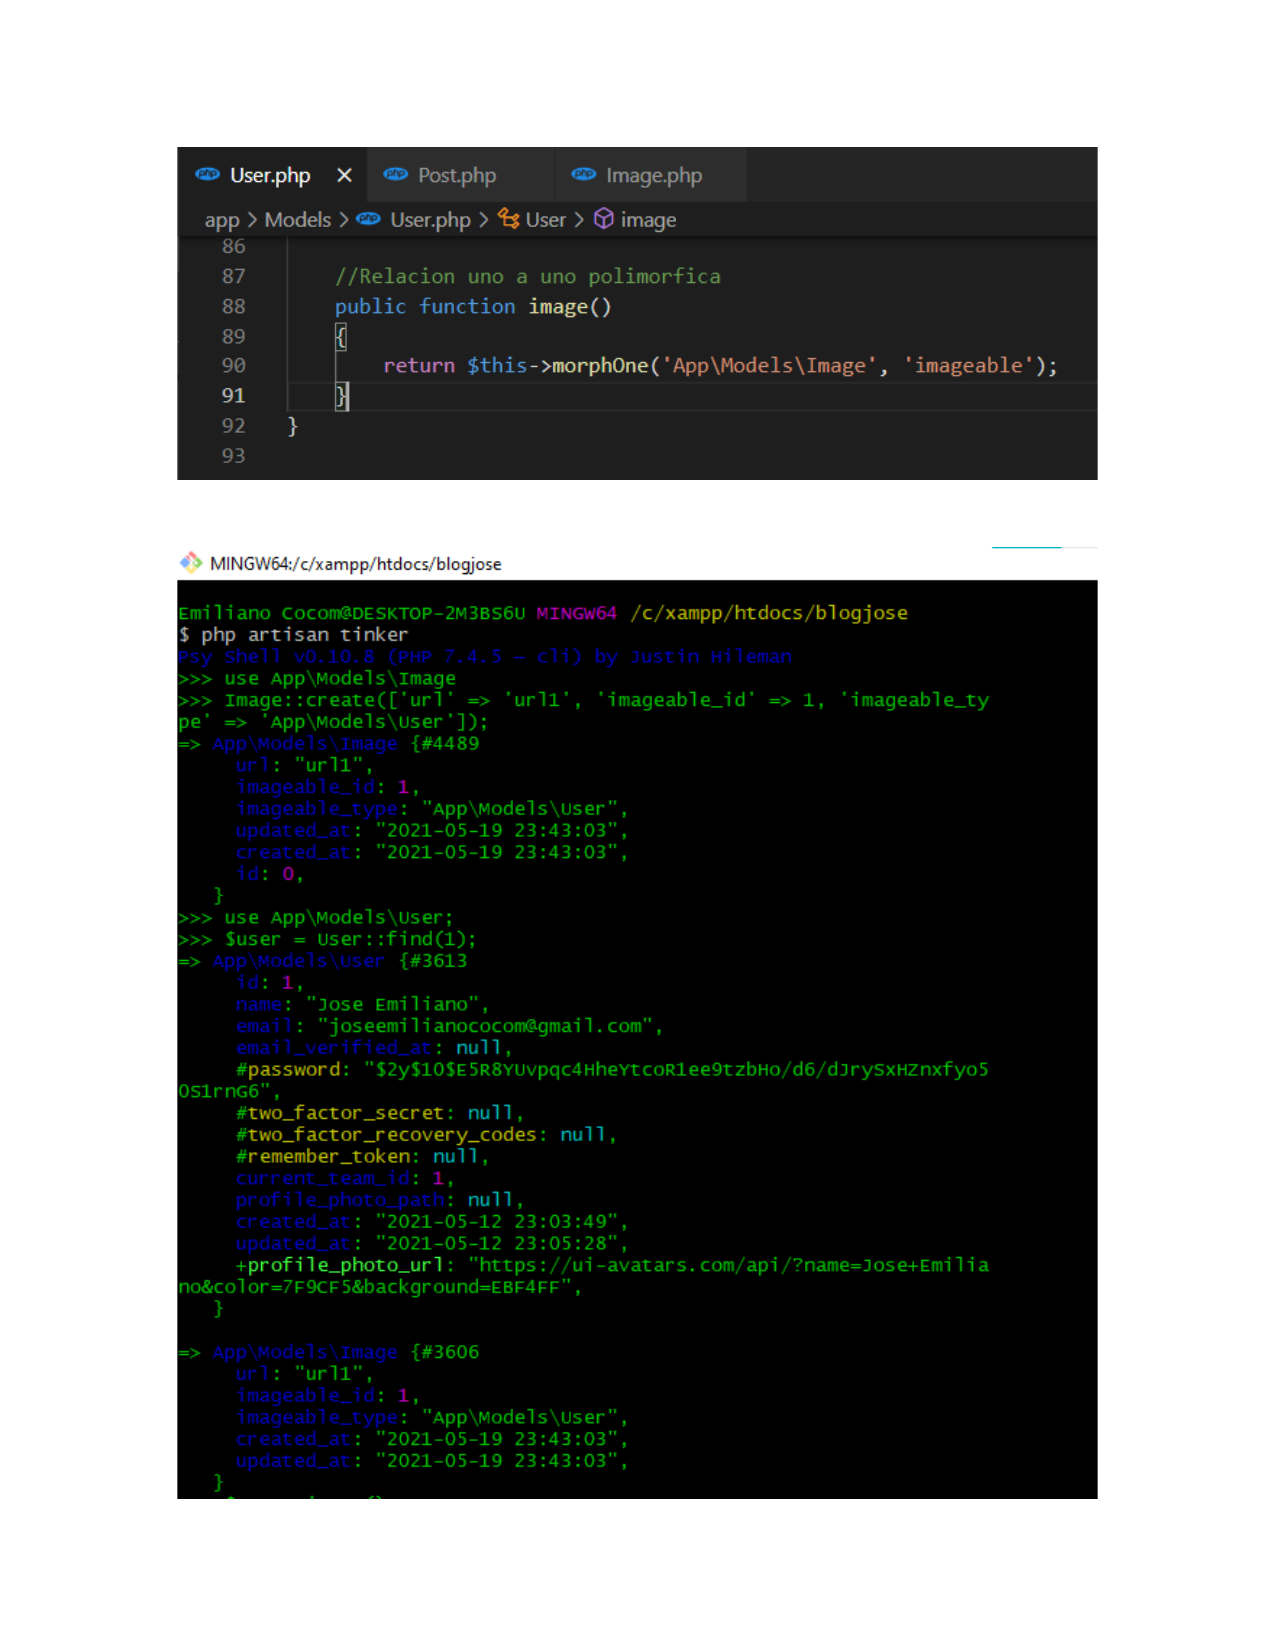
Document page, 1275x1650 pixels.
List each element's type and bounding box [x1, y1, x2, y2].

picture [177, 547, 1098, 1499]
picture [177, 147, 1098, 480]
